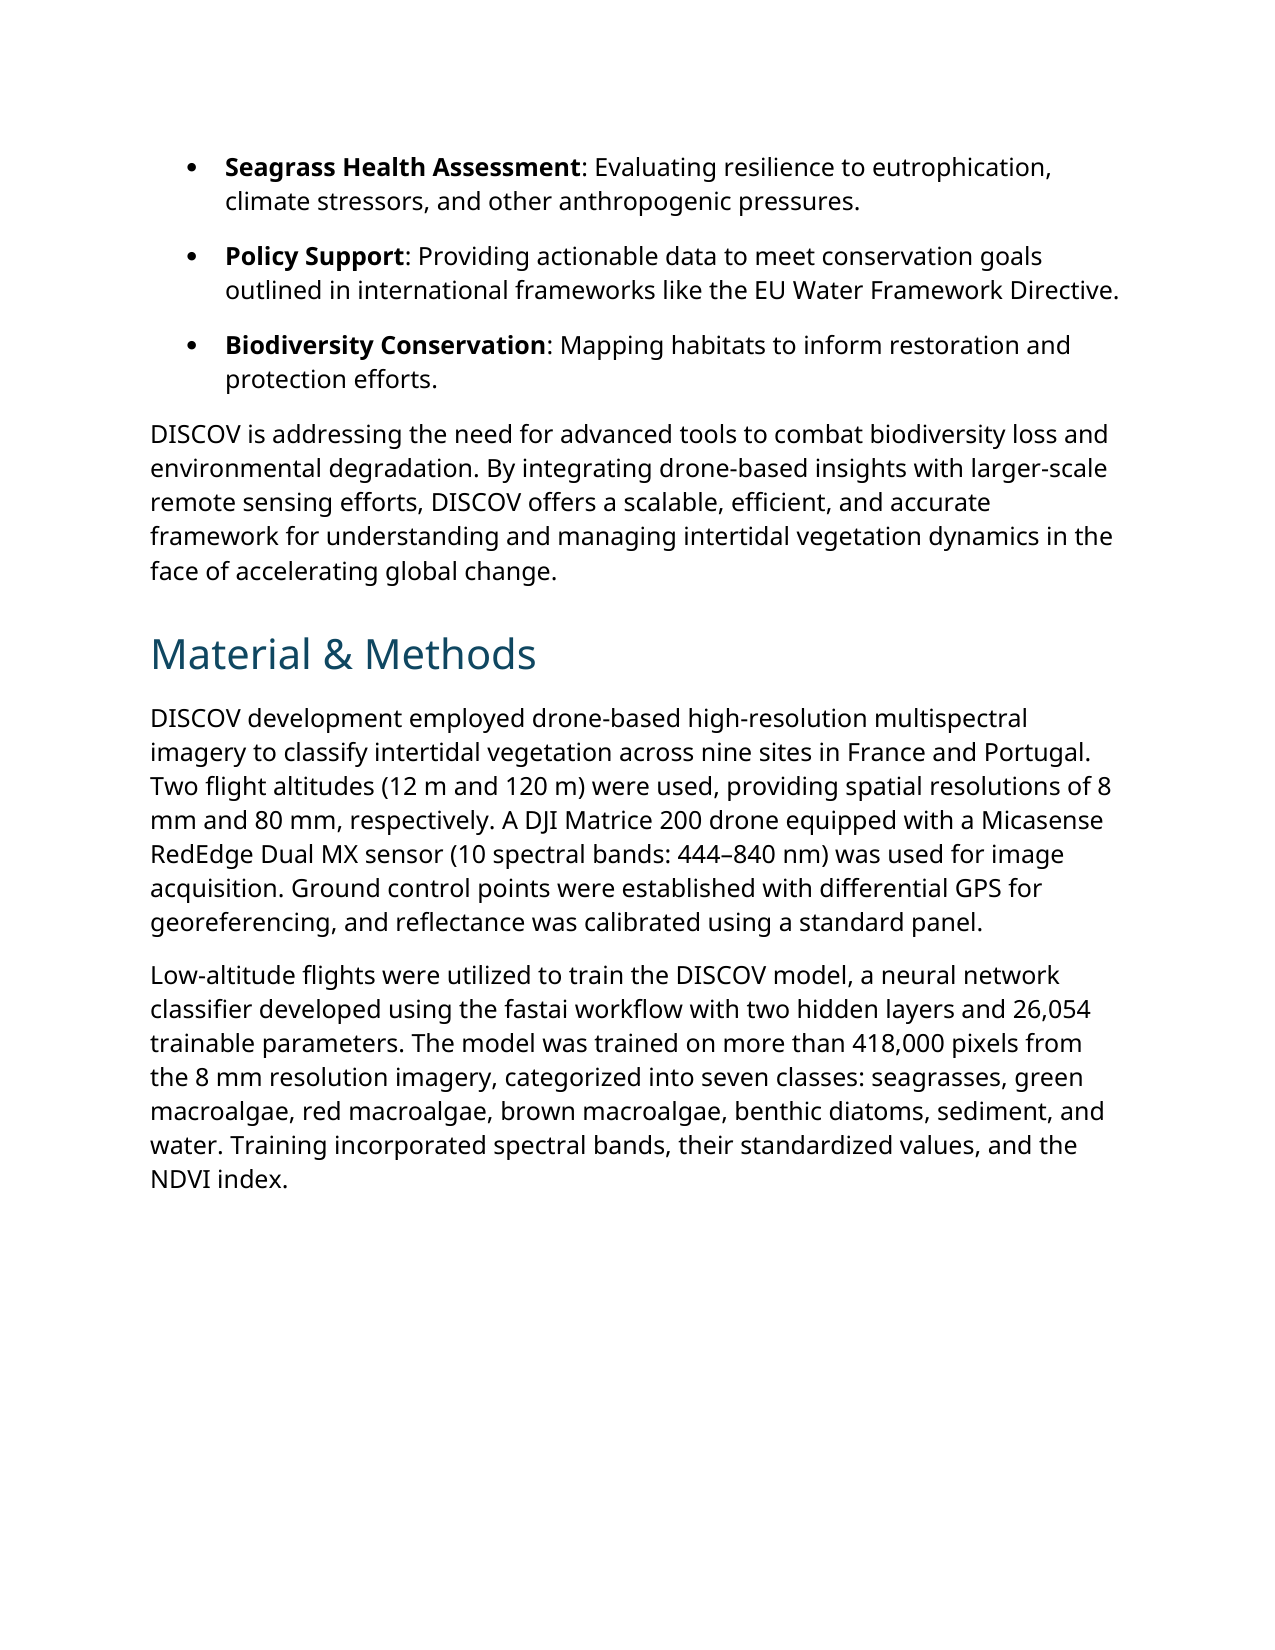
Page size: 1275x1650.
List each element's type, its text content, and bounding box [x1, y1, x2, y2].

list Policy Support: Providing actionable data to meet conservation goals outlined in international frameworks like the EU Water Framework Directive. [187, 239, 1125, 307]
list Biodiversity Conservation: Mapping habitats to inform restoration and protection efforts. [187, 328, 1125, 396]
text DISCOV development employed drone-based high-resolution multispectral imagery to classify intertidal vegetation across nine sites in France and Portugal. Two flight altitudes (12 m and 120 m) were used, providing spatial resolutions of 8 mm and 80 mm, respectively. A DJI Matrice 200 drone equipped with a Micasense RedEdge Dual MX sensor (10 spectral bands: 444–840 nm) was used for image acquisition. Ground control points were established with differential GPS for georeferencing, and reflectance was calibrated using a standard panel. [150, 700, 1125, 939]
text Low-altitude flights were utilized to train the DISCOV model, a neural network classifier developed using the fastai workflow with two hidden layers and 26,054 trainable parameters. The model was trained on more than 418,000 pixels from the 8 mm resolution imagery, categorized into seven classes: seagrasses, green macroalgae, red macroalgae, brown macroalgae, benthic diatoms, sediment, and water. Training incorporated spectral bands, their standardized values, and the NDVI index. [150, 957, 1125, 1196]
list Seagrass Health Assessment: Evaluating resilience to eutrophication, climate stressors, and other anthropogenic pressures. [187, 150, 1125, 218]
text DISCOV is addressing the need for advanced tools to combat biodiversity loss and environmental degradation. By integrating drone-based insights with larger-scale remote sensing efforts, DISCOV offers a scalable, efficient, and accurate framework for understanding and managing intertidal vegetation dynamics in the face of accelerating global change. [150, 417, 1125, 587]
subtitle Material & Methods [150, 625, 1125, 681]
